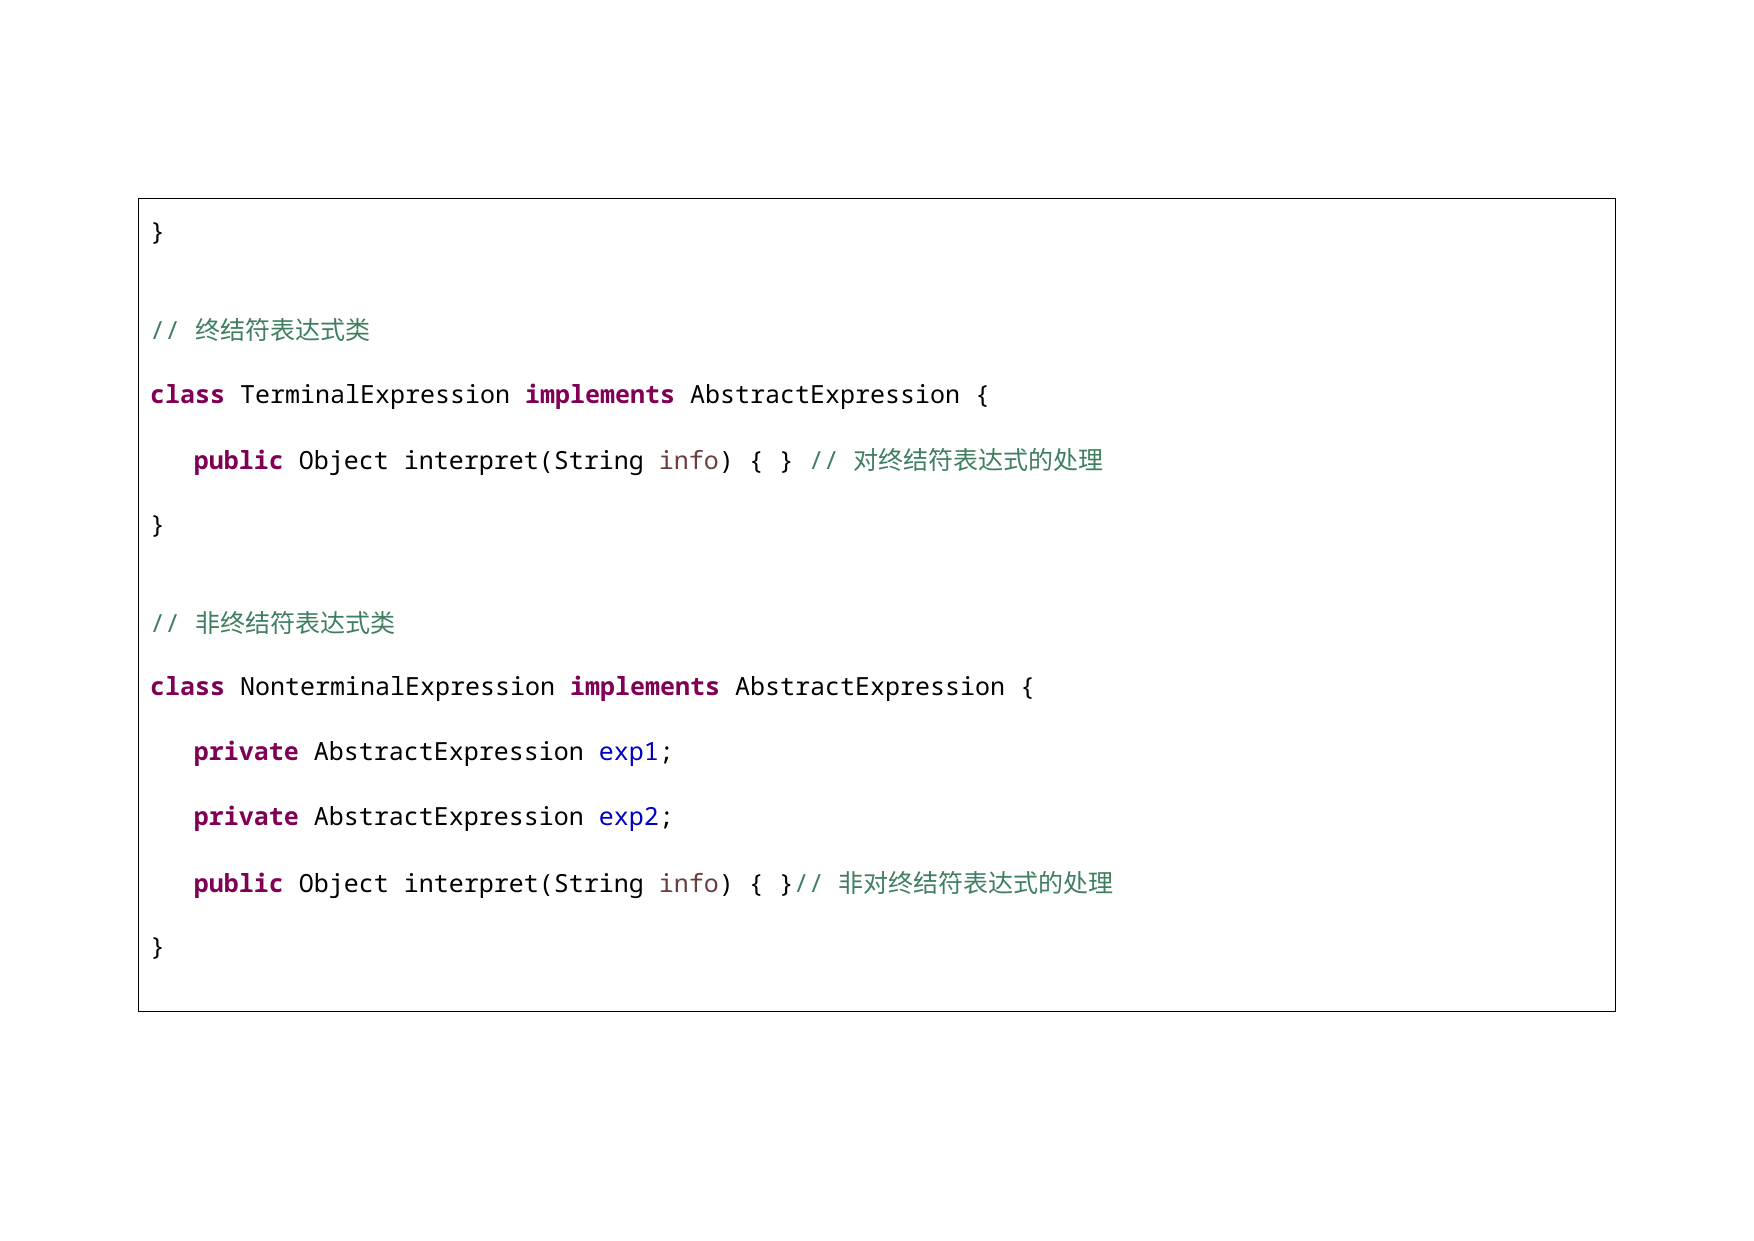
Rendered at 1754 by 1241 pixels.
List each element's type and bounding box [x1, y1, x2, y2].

table_header [139, 199, 1615, 1011]
